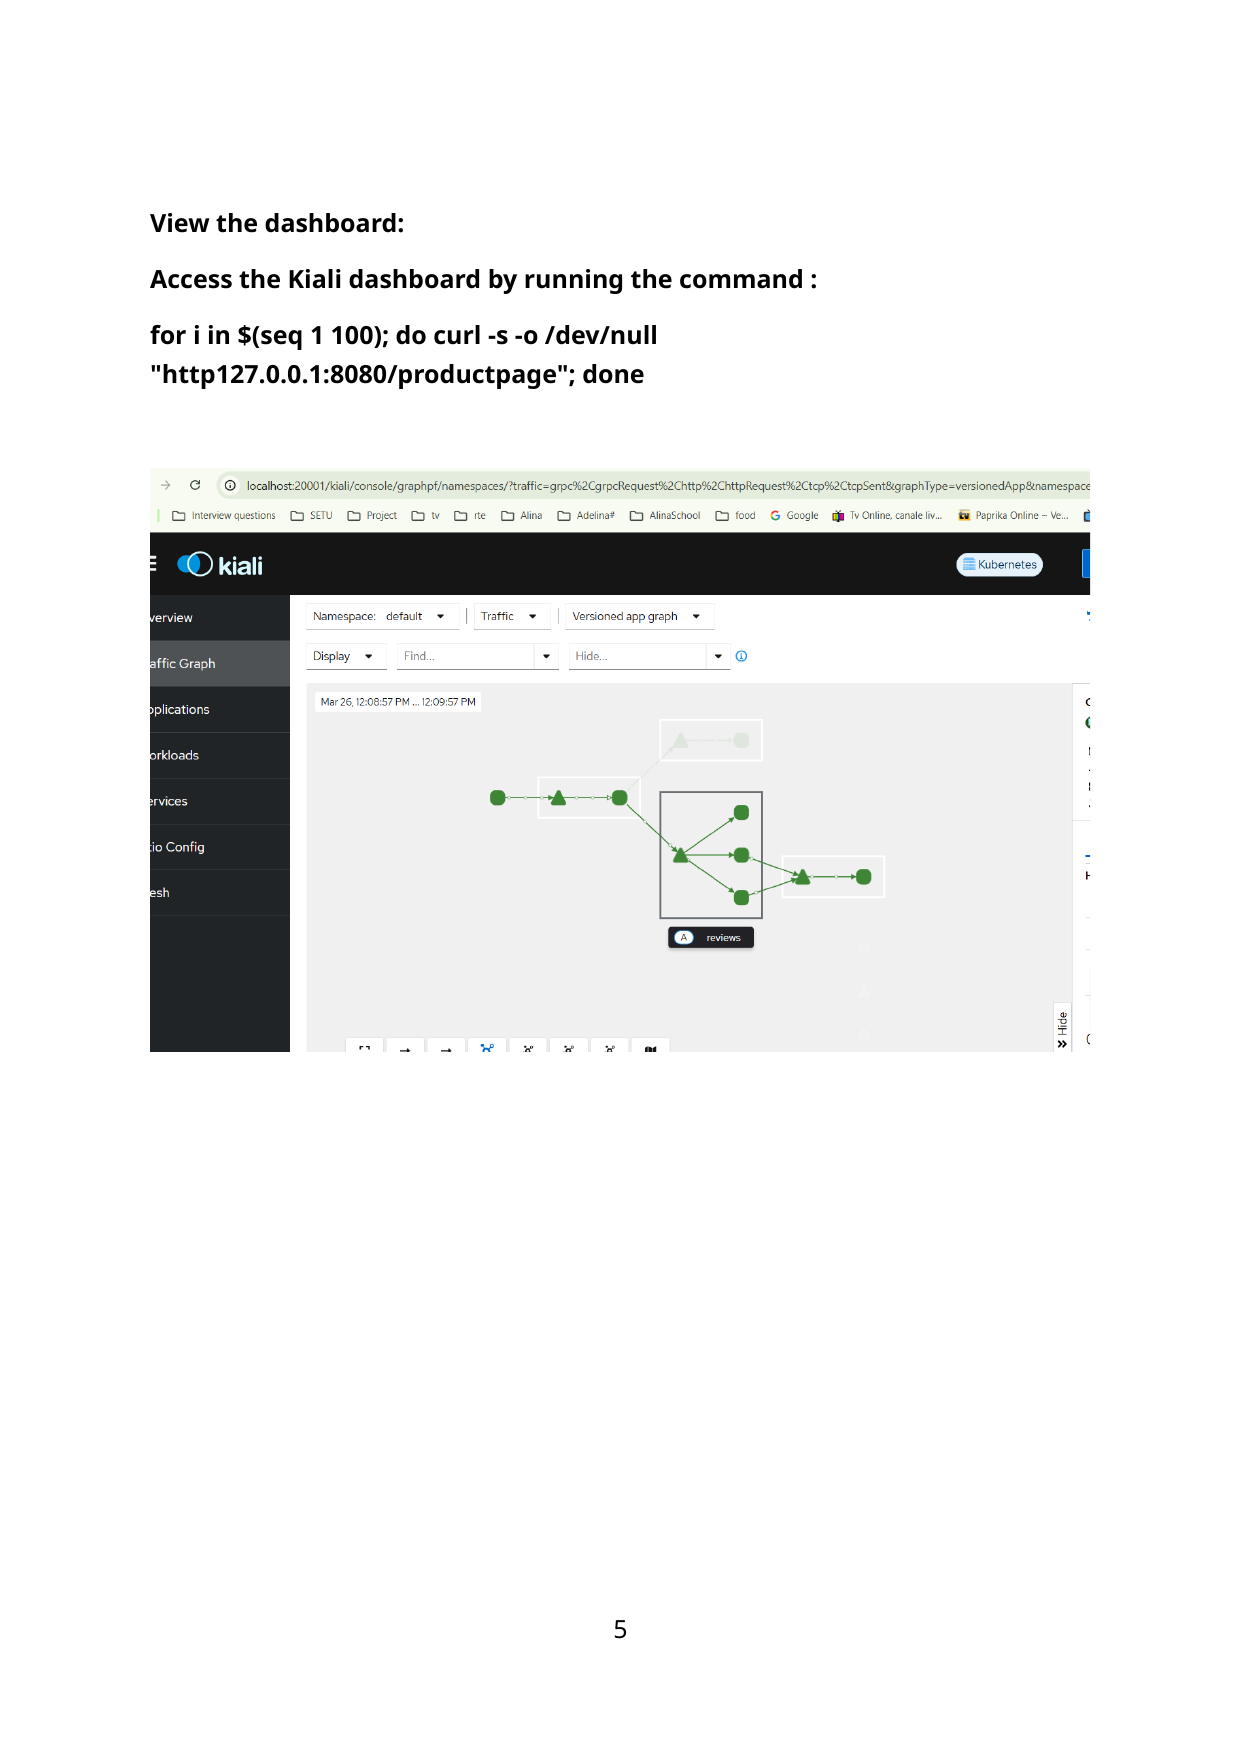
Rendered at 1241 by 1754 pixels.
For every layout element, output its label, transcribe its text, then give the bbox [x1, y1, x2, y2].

text View the dashboard: [150, 206, 1090, 240]
text Access the Kiali dashboard by running the command : [150, 262, 1090, 296]
text for i in $(seq 1 100); do curl -s -o /dev/null "http127.0.0.1:8080/productpage"; done [150, 317, 1090, 391]
picture [150, 468, 1091, 1052]
